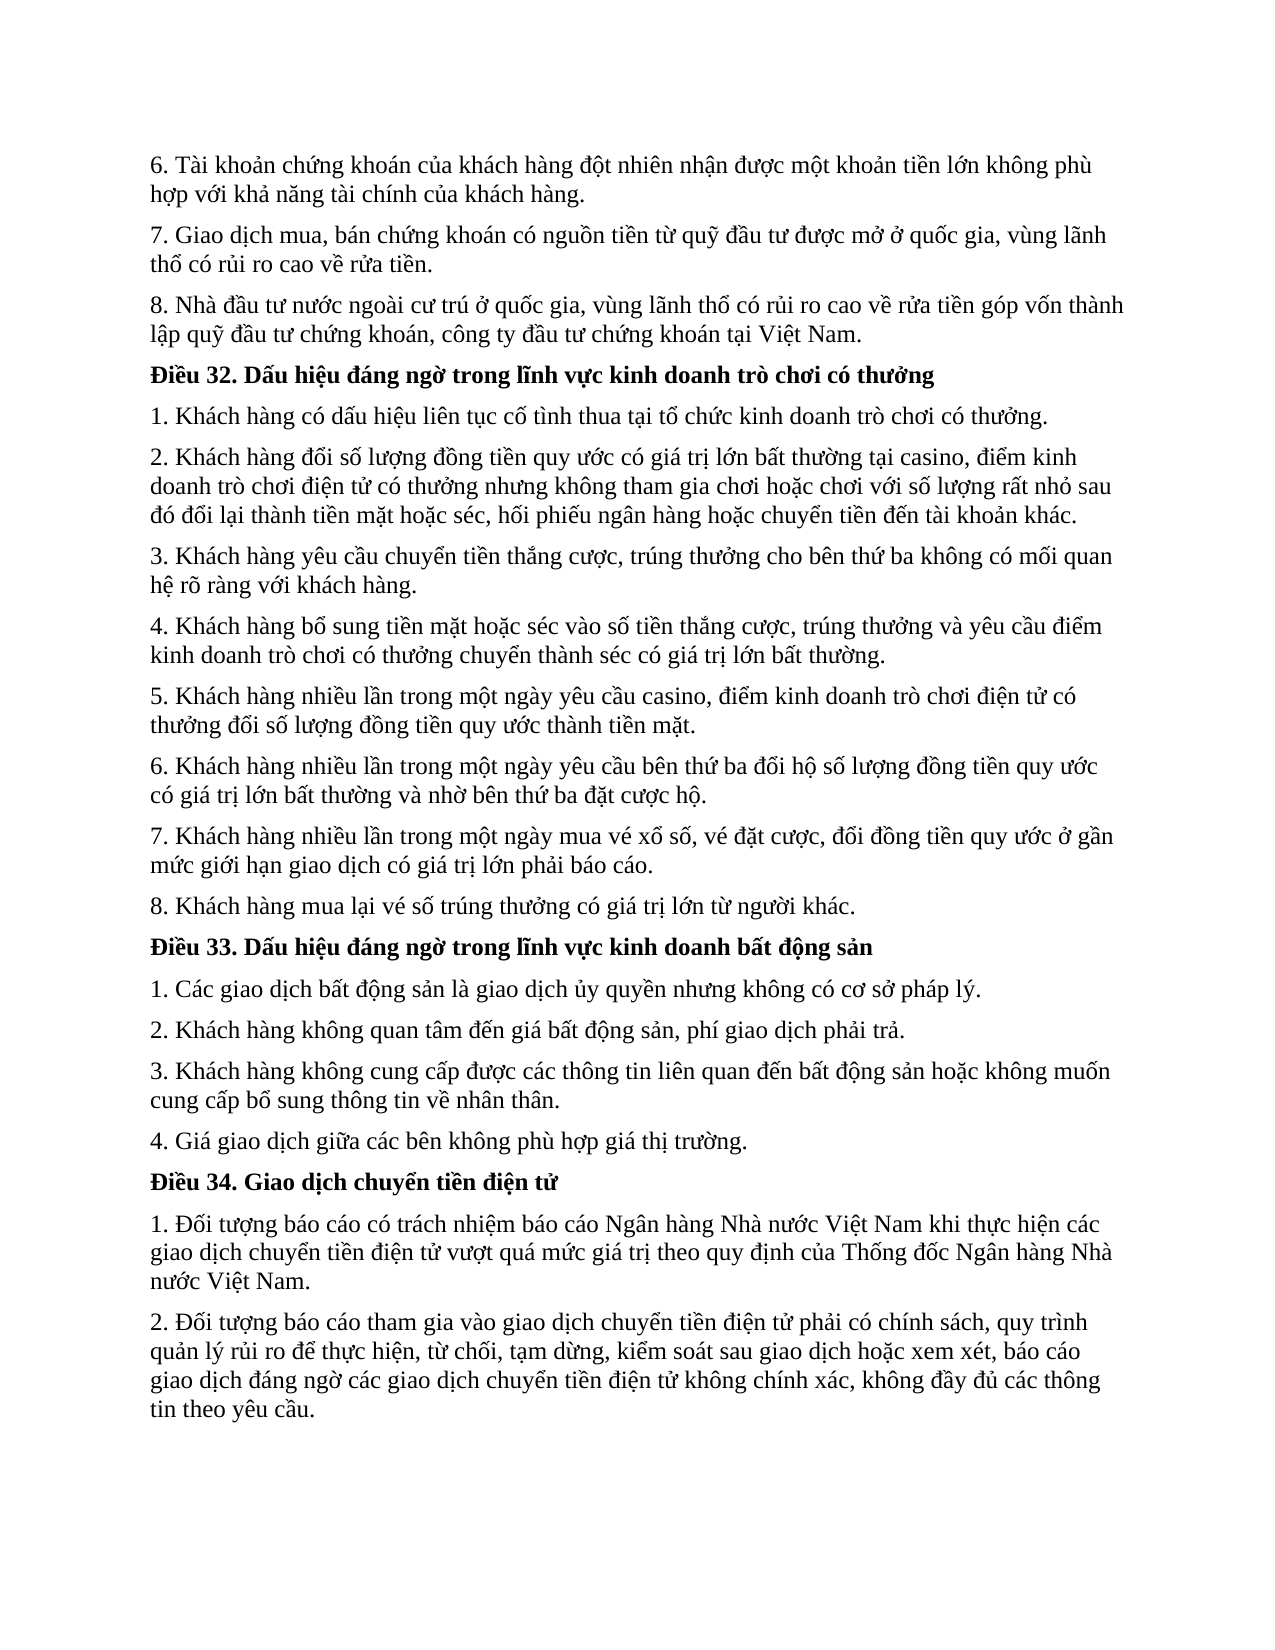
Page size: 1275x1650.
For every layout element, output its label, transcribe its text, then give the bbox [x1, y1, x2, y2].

text 2. Khách hàng không quan tâm đến giá bất động sản, phí giao dịch phải trả. [150, 1015, 1125, 1044]
text 7. Giao dịch mua, bán chứng khoán có nguồn tiền từ quỹ đầu tư được mở ở quốc gia, vùng lãnh thổ có rủi ro cao về rửa tiền. [150, 220, 1125, 277]
text 7. Khách hàng nhiều lần trong một ngày mua vé xổ số, vé đặt cược, đổi đồng tiền quy ước ở gần mức giới hạn giao dịch có giá trị lớn phải báo cáo. [150, 821, 1125, 879]
text 3. Khách hàng không cung cấp được các thông tin liên quan đến bất động sản hoặc không muốn cung cấp bổ sung thông tin về nhân thân. [150, 1056, 1125, 1114]
text 6. Tài khoản chứng khoán của khách hàng đột nhiên nhận được một khoản tiền lớn không phù hợp với khả năng tài chính của khách hàng. [150, 150, 1125, 207]
text Điều 33. Dấu hiệu đáng ngờ trong lĩnh vực kinh doanh bất động sản [150, 932, 1125, 961]
text Điều 34. Giao dịch chuyển tiền điện tử [150, 1167, 1125, 1196]
text 8. Nhà đầu tư nước ngoài cư trú ở quốc gia, vùng lãnh thổ có rủi ro cao về rửa tiền góp vốn thành lập quỹ đầu tư chứng khoán, công ty đầu tư chứng khoán tại Việt Nam. [150, 290, 1125, 347]
text 3. Khách hàng yêu cầu chuyển tiền thắng cược, trúng thưởng cho bên thứ ba không có mối quan hệ rõ ràng với khách hàng. [150, 541, 1125, 599]
text 1. Khách hàng có dấu hiệu liên tục cố tình thua tại tổ chức kinh doanh trò chơi có thưởng. [150, 401, 1125, 430]
text 8. Khách hàng mua lại vé số trúng thưởng có giá trị lớn từ người khác. [150, 891, 1125, 920]
text 1. Đối tượng báo cáo có trách nhiệm báo cáo Ngân hàng Nhà nước Việt Nam khi thực hiện các giao dịch chuyển tiền điện tử vượt quá mức giá trị theo quy định của Thống đốc Ngân hàng Nhà nước Việt Nam. [150, 1209, 1125, 1295]
text 4. Khách hàng bổ sung tiền mặt hoặc séc vào số tiền thắng cược, trúng thưởng và yêu cầu điểm kinh doanh trò chơi có thưởng chuyển thành séc có giá trị lớn bất thường. [150, 611, 1125, 669]
text Điều 32. Dấu hiệu đáng ngờ trong lĩnh vực kinh doanh trò chơi có thưởng [150, 360, 1125, 389]
text 1. Các giao dịch bất động sản là giao dịch ủy quyền nhưng không có cơ sở pháp lý. [150, 974, 1125, 1002]
text 5. Khách hàng nhiều lần trong một ngày yêu cầu casino, điểm kinh doanh trò chơi điện tử có thưởng đổi số lượng đồng tiền quy ước thành tiền mặt. [150, 681, 1125, 739]
text 6. Khách hàng nhiều lần trong một ngày yêu cầu bên thứ ba đổi hộ số lượng đồng tiền quy ước có giá trị lớn bất thường và nhờ bên thứ ba đặt cược hộ. [150, 751, 1125, 809]
text 2. Khách hàng đổi số lượng đồng tiền quy ước có giá trị lớn bất thường tại casino, điểm kinh doanh trò chơi điện tử có thưởng nhưng không tham gia chơi hoặc chơi với số lượng rất nhỏ sau đó đổi lại thành tiền mặt hoặc séc, hối phiếu ngân hàng hoặc chuyển tiền đến tài khoản khác. [150, 442, 1125, 529]
text 4. Giá giao dịch giữa các bên không phù hợp giá thị trường. [150, 1126, 1125, 1155]
text 2. Đối tượng báo cáo tham gia vào giao dịch chuyển tiền điện tử phải có chính sách, quy trình quản lý rủi ro để thực hiện, từ chối, tạm dừng, kiểm soát sau giao dịch hoặc xem xét, báo cáo giao dịch đáng ngờ các giao dịch chuyển tiền điện tử không chính xác, không đầy đủ các thông tin theo yêu cầu. [150, 1307, 1125, 1422]
